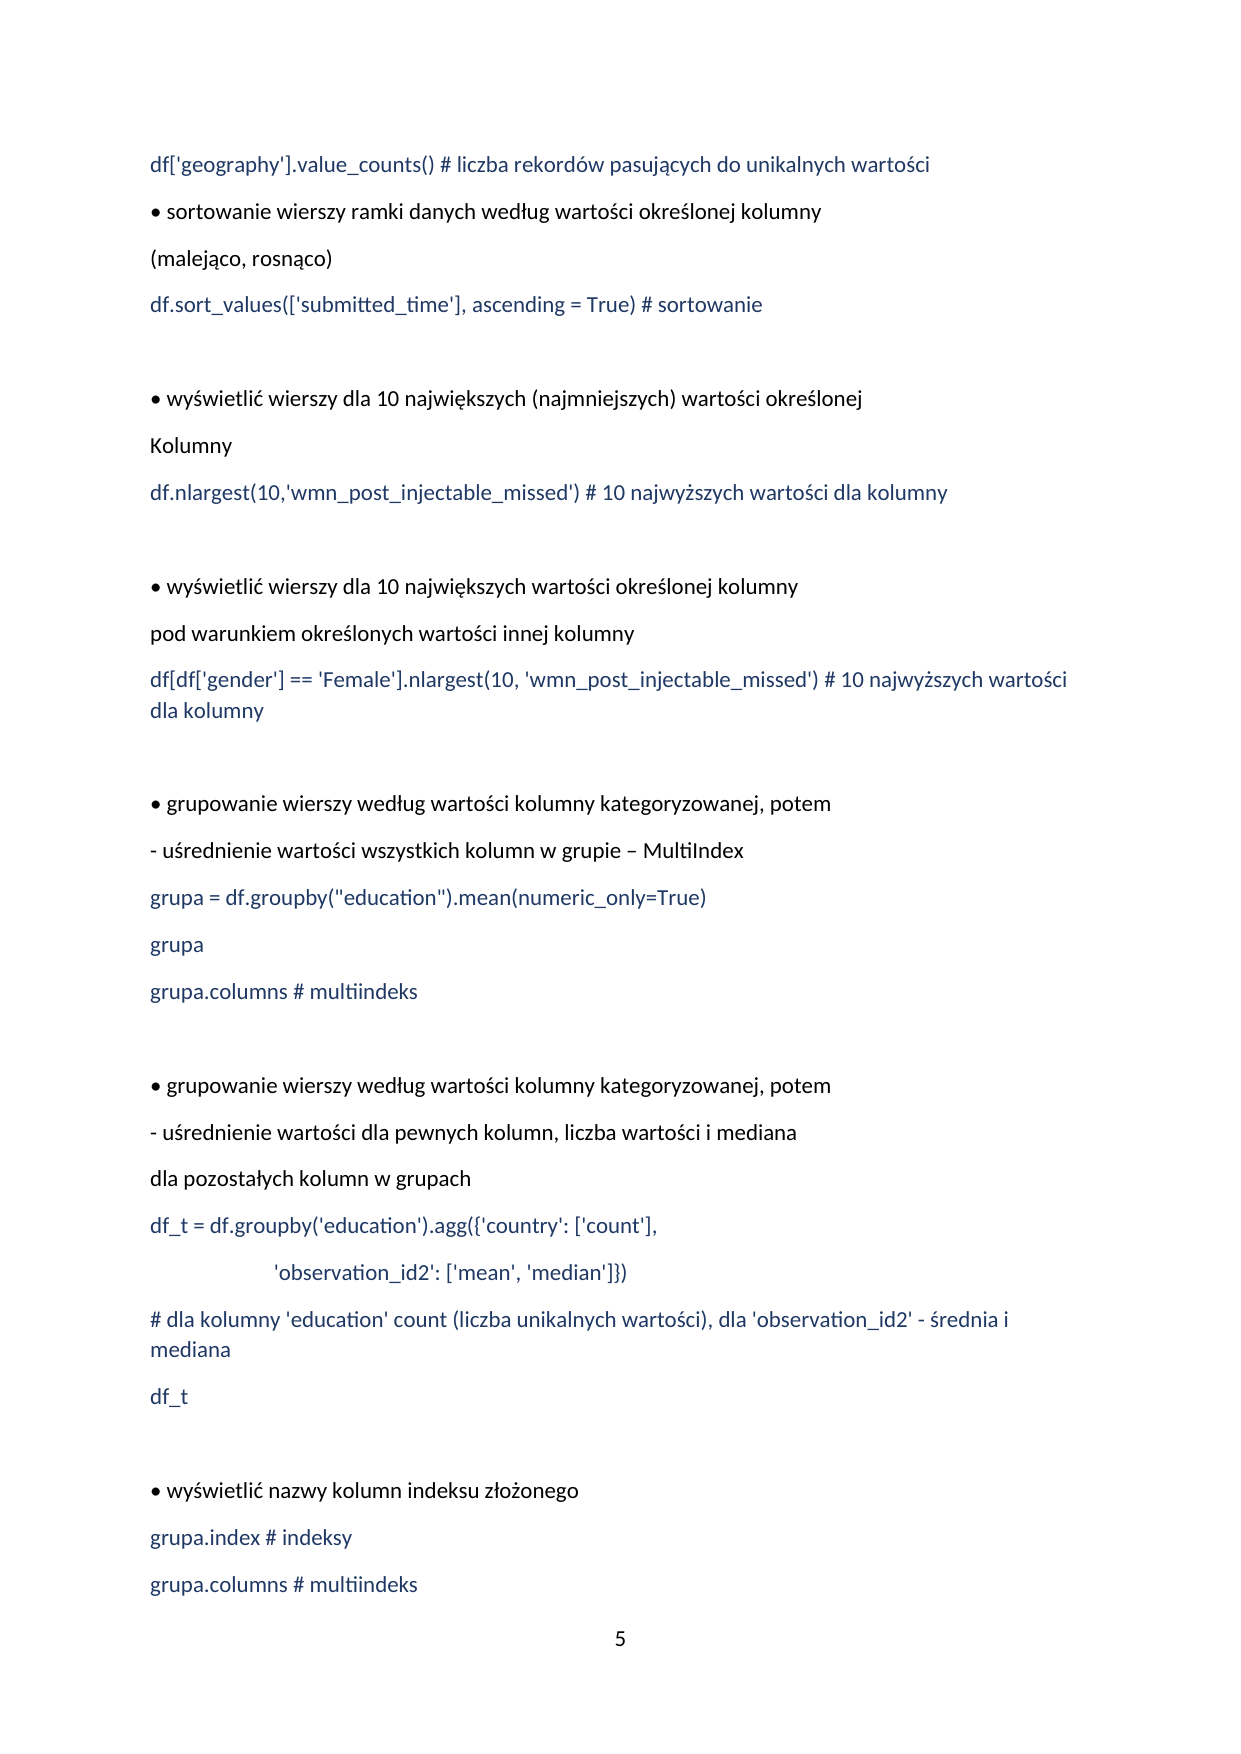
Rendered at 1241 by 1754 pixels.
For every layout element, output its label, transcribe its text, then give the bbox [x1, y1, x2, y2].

text # dla kolumny 'education' count (liczba unikalnych wartości), dla 'observation_id2' - średnia i mediana [150, 1305, 1090, 1363]
text - uśrednienie wartości wszystkich kolumn w grupie – MultiIndex [150, 836, 1090, 864]
text df[df['gender'] == 'Female'].nlargest(10, 'wmn_post_injectable_missed') # 10 najwyższych wartości dla kolumny [150, 666, 1090, 724]
text 'observation_id2': ['mean', 'median']}) [150, 1258, 1090, 1286]
text • wyświetlić wierszy dla 10 największych (najmniejszych) wartości określonej [150, 384, 1090, 412]
text pod warunkiem określonych wartości innej kolumny [150, 619, 1090, 647]
text grupa.columns # multiindeks [150, 1570, 1090, 1598]
text • grupowanie wierszy według wartości kolumny kategoryzowanej, potem [150, 1071, 1090, 1099]
text • sortowanie wierszy ramki danych według wartości określonej kolumny [150, 197, 1090, 225]
text df.sort_values(['submitted_time'], ascending = True) # sortowanie [150, 291, 1090, 319]
text df['geography'].value_counts() # liczba rekordów pasujących do unikalnych wartości [150, 150, 1090, 178]
text • wyświetlić nazwy kolumn indeksu złożonego [150, 1476, 1090, 1504]
text • wyświetlić wierszy dla 10 największych wartości określonej kolumny [150, 572, 1090, 600]
text Kolumny [150, 431, 1090, 459]
text grupa.columns # multiindeks [150, 977, 1090, 1005]
text grupa.index # indeksy [150, 1523, 1090, 1551]
text • grupowanie wierszy według wartości kolumny kategoryzowanej, potem [150, 789, 1090, 818]
text df_t = df.groupby('education').agg({'country': ['count'], [150, 1211, 1090, 1239]
text df.nlargest(10,'wmn_post_injectable_missed') # 10 najwyższych wartości dla kolumny [150, 478, 1090, 506]
text df_t [150, 1382, 1090, 1410]
text (malejąco, rosnąco) [150, 244, 1090, 272]
text grupa [150, 930, 1090, 958]
text - uśrednienie wartości dla pewnych kolumn, liczba wartości i mediana [150, 1118, 1090, 1146]
text grupa = df.groupby("education").mean(numeric_only=True) [150, 883, 1090, 911]
text dla pozostałych kolumn w grupach [150, 1164, 1090, 1193]
